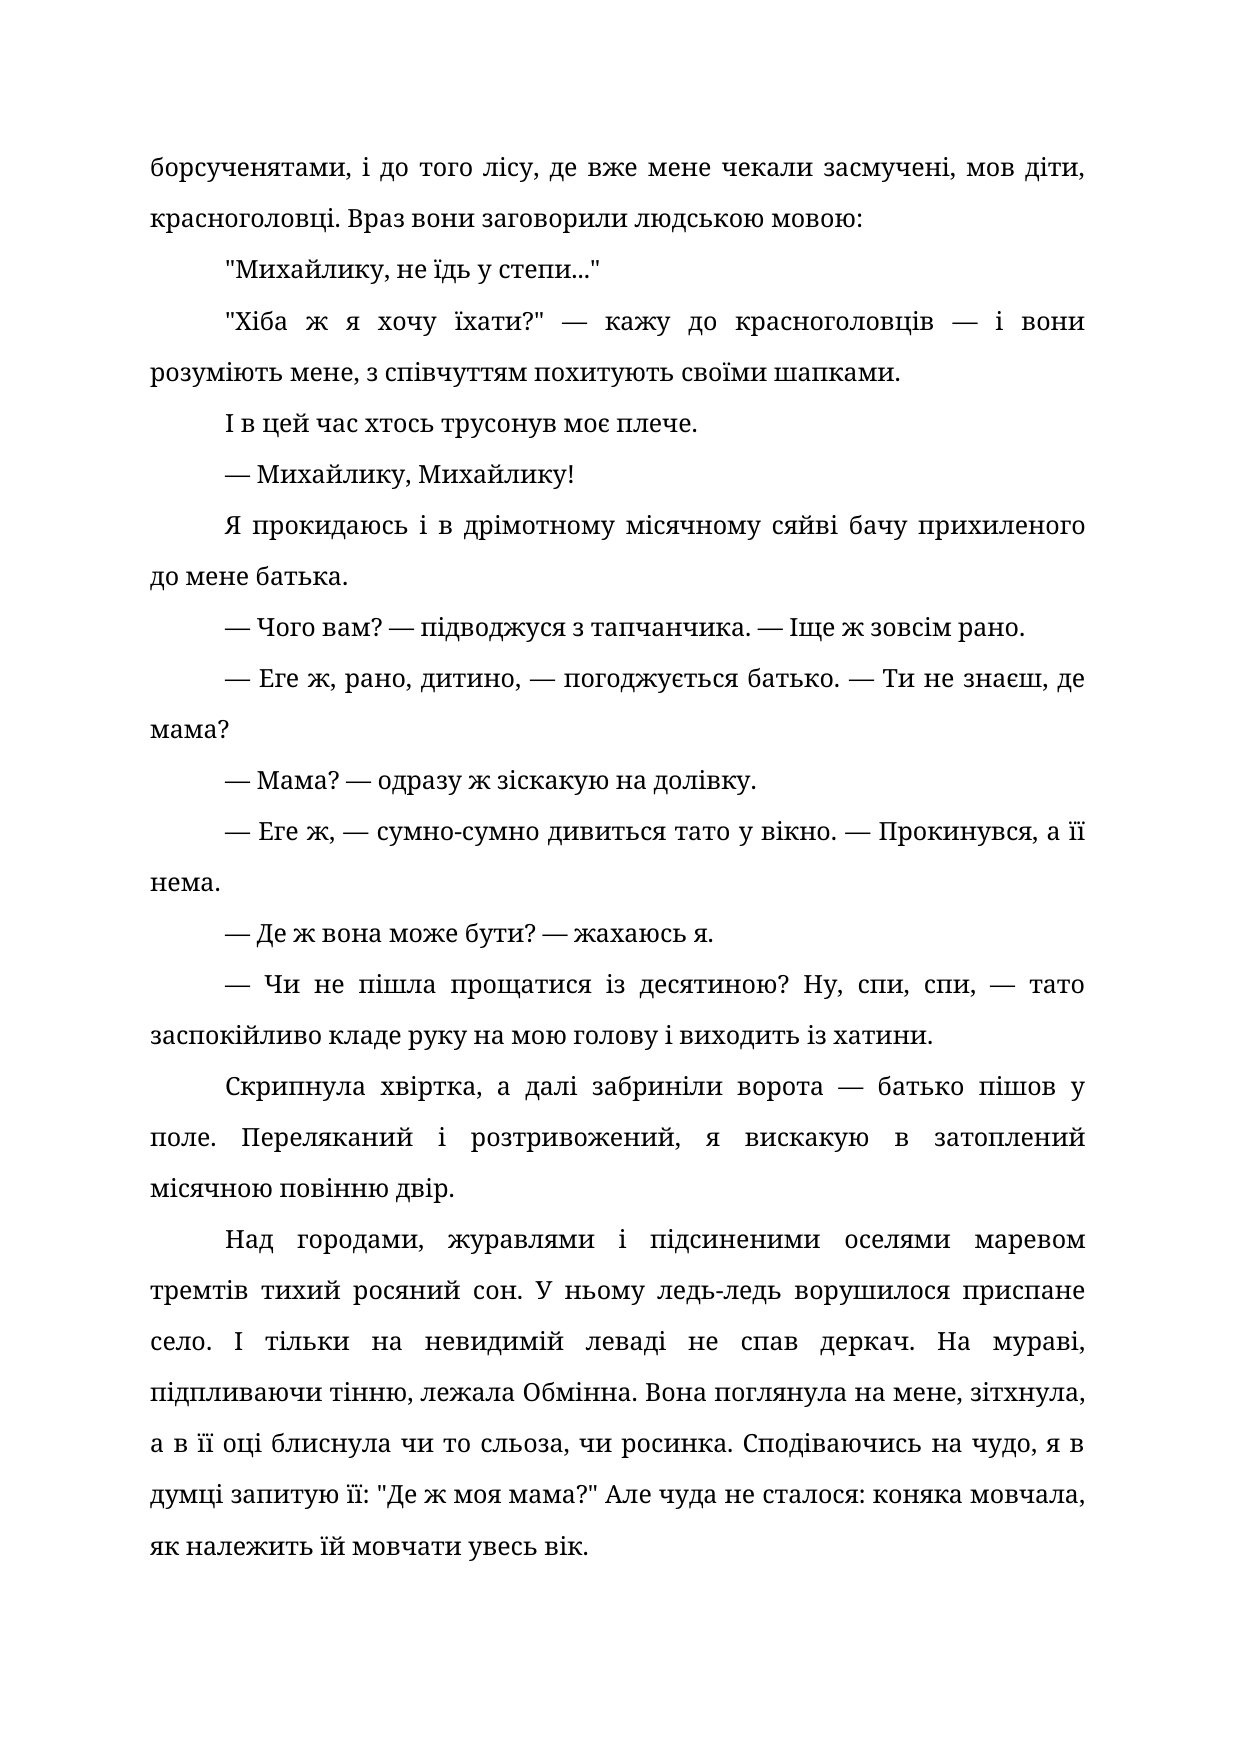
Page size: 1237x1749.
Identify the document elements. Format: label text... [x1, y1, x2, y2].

text — Чого вам? — пiдводжуся з тапчанчика. — Iще ж зовсiм рано. [150, 609, 1086, 643]
text — Еге ж, — сумно-сумно дивиться тато у вiкно. — Прокинувся, а її нема. [150, 813, 1086, 899]
text — Чи не пiшла прощатися iз десятиною? Ну, спи, спи, — тато заспокiйливо кладе руку на мою голову i виходить iз хатини. [150, 967, 1086, 1052]
text Над городами, журавлями i пiдсиненими оселями маревом тремтiв тихий росяний сон. У ньому ледь-ледь ворушилося приспане село. I тiльки на невидимiй левадi не спав деркач. На муравi, пiдпливаючи тiнню, лежала Обмiнна. Вона поглянула на мене, зiтхнула, а в її оцi блиснула чи то сльоза, чи росинка. Сподiваючись на чудо, я в думцi запитую її: "Де ж моя мама?" Але чуда не сталося: коняка мовчала, як належить їй мовчати увесь вiк. [150, 1222, 1086, 1562]
text — Михайлику, Михайлику! [150, 456, 1086, 490]
text I в цей час хтось трусонув моє плече. [150, 405, 1086, 439]
text Скрипнула хвiртка, а далi забринiли ворота — батько пiшов у поле. Переляканий i розтривожений, я вискакую в затоплений мiсячною повiнню двiр. [150, 1069, 1086, 1205]
text — Еге ж, рано, дитино, — погоджується батько. — Ти не знаєш, де мама? [150, 660, 1086, 746]
text — Мама? — одразу ж зiскакую на долiвку. [150, 762, 1086, 797]
text Я прокидаюсь i в дрiмотному мiсячному сяйвi бачу прихиленого до мене батька. [150, 507, 1086, 592]
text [150, 150, 1086, 235]
text "Хiба ж я хочу їхати?" — кажу до красноголовцiв — i вони розумiють мене, з спiвчуттям похитують своїми шапками. [150, 303, 1086, 388]
text "Михайлику, не їдь у степи..." [150, 252, 1086, 286]
text — Де ж вона може бути? — жахаюсь я. [150, 916, 1086, 950]
